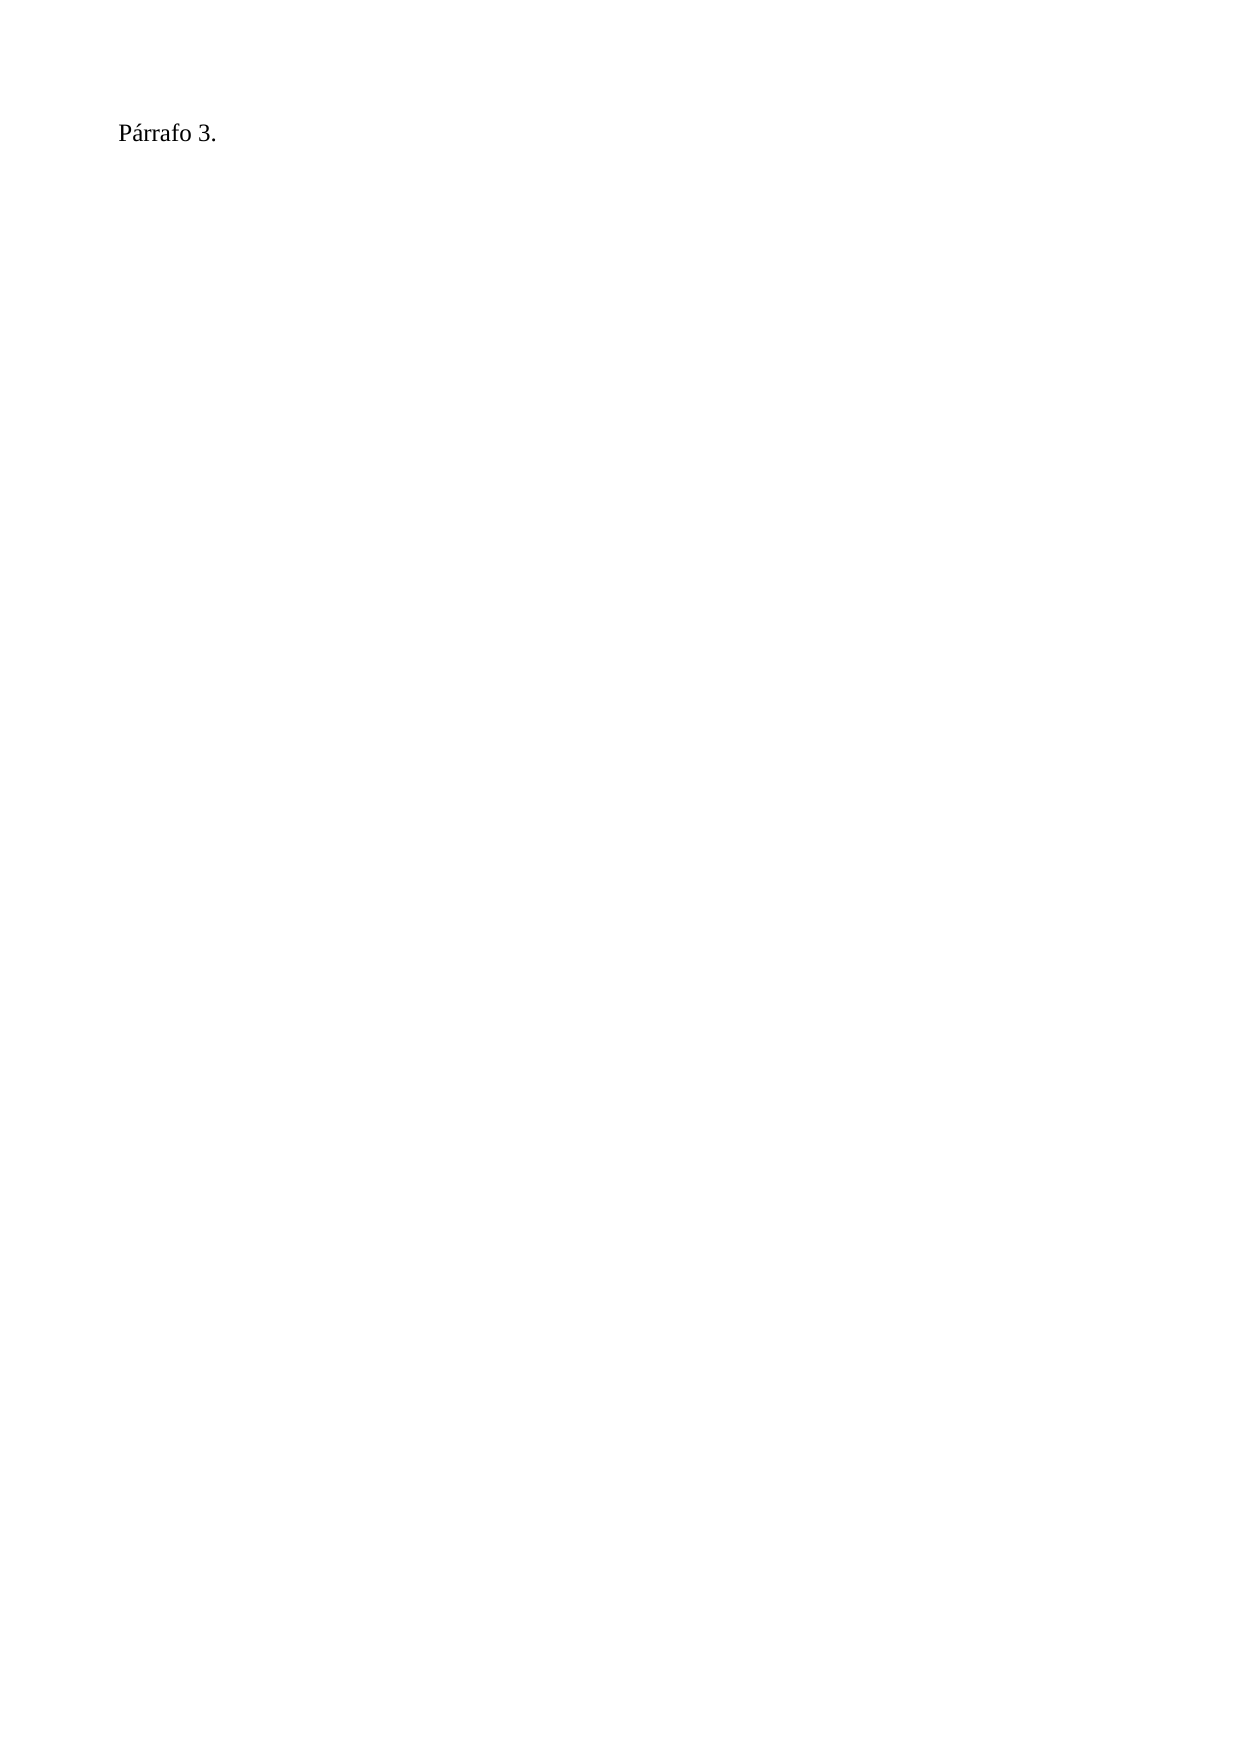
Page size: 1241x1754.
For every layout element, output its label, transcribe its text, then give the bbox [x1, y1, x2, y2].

text Párrafo 3. [118, 118, 1122, 147]
